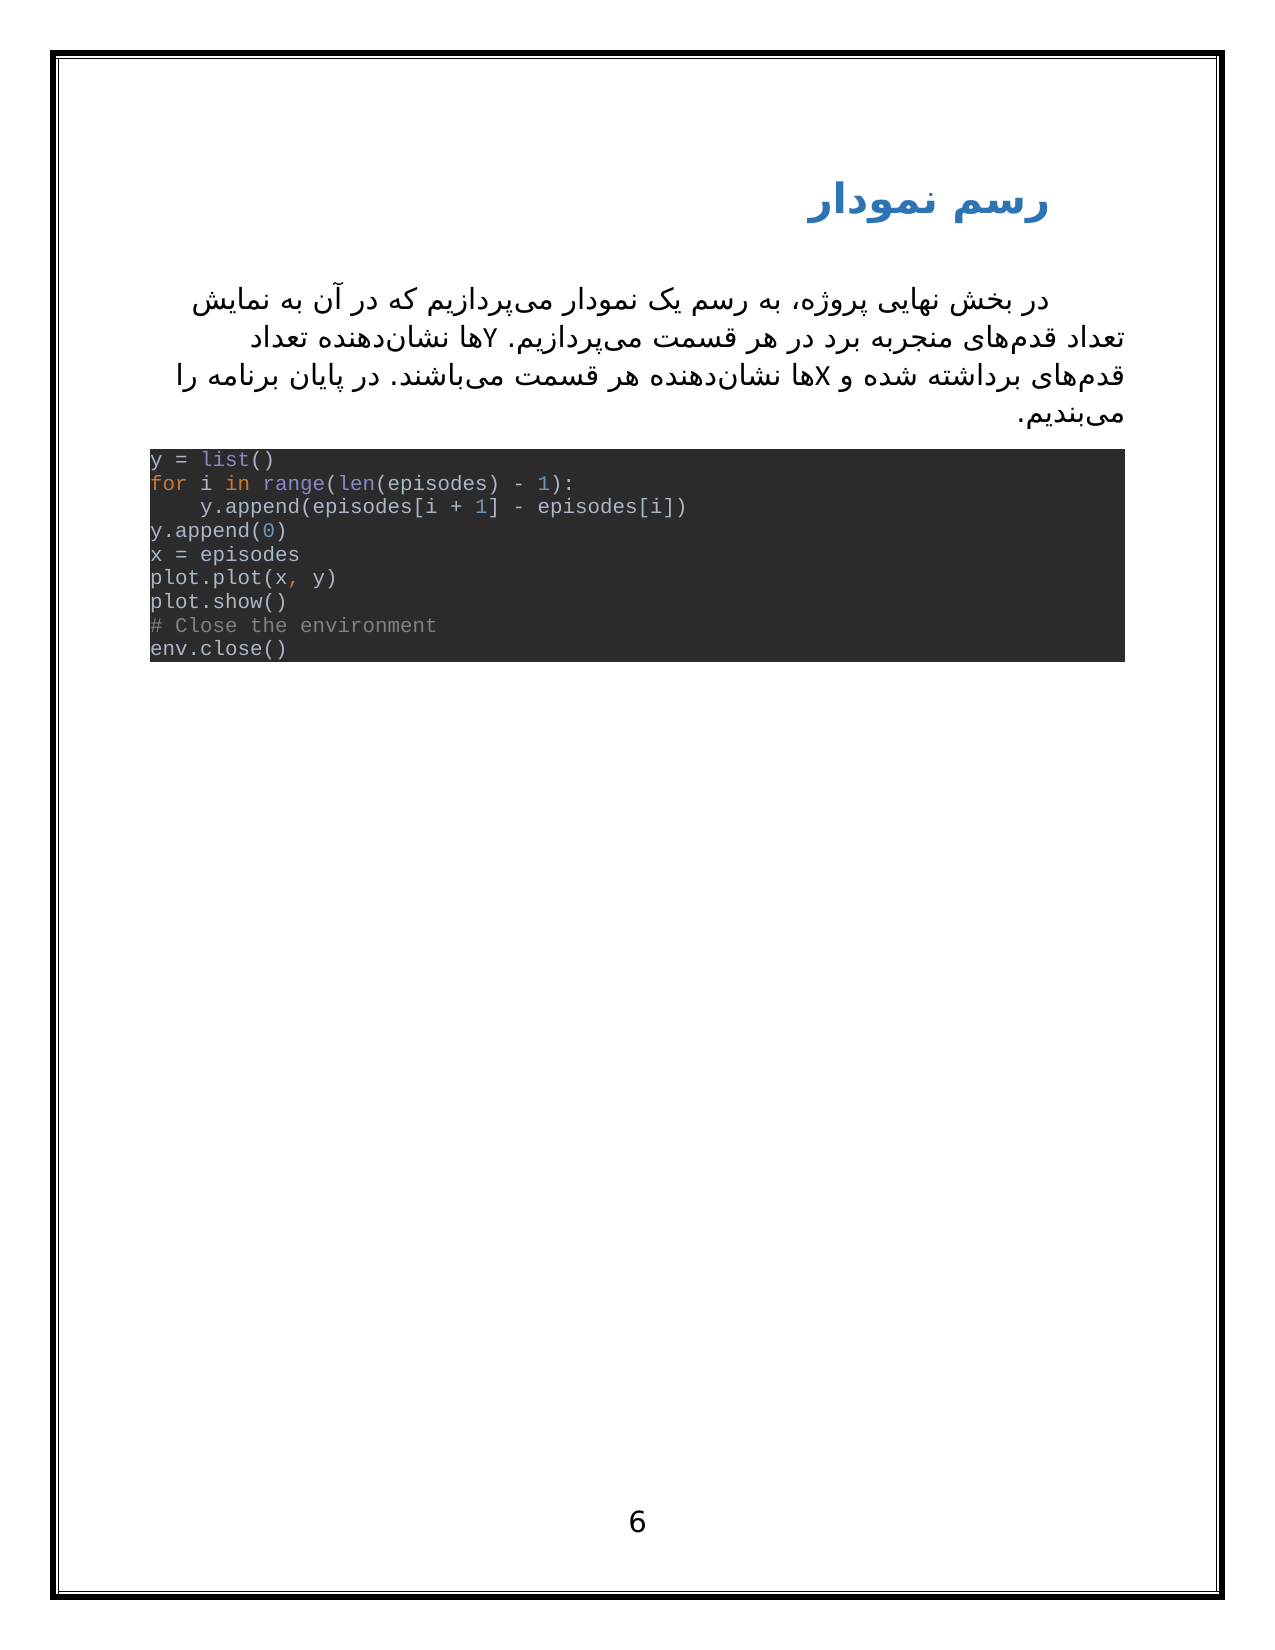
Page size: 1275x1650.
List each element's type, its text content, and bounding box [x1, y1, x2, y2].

text در بخش نهایی پروژه، به رسم یک نمودار می‌پردازیم که در آن به نمایش تعداد قدم‌های منجربه برد در هر قسمت می‌پردازیم. Yها نشان‌دهنده تعداد قدم‌های برداشته شده و Xها نشان‌دهنده هر قسمت می‌باشند. در پایان برنامه را می‌بندیم. [150, 282, 1125, 430]
subtitle رسم نمودار [150, 175, 1125, 223]
text y = list() for i in range(len(episodes) - 1): y.append(episodes[i + 1] - episodes[i]) y.append(0) x = episodes plot.plot(x, y) plot.show() # Close the environment env.close() [150, 449, 1125, 662]
